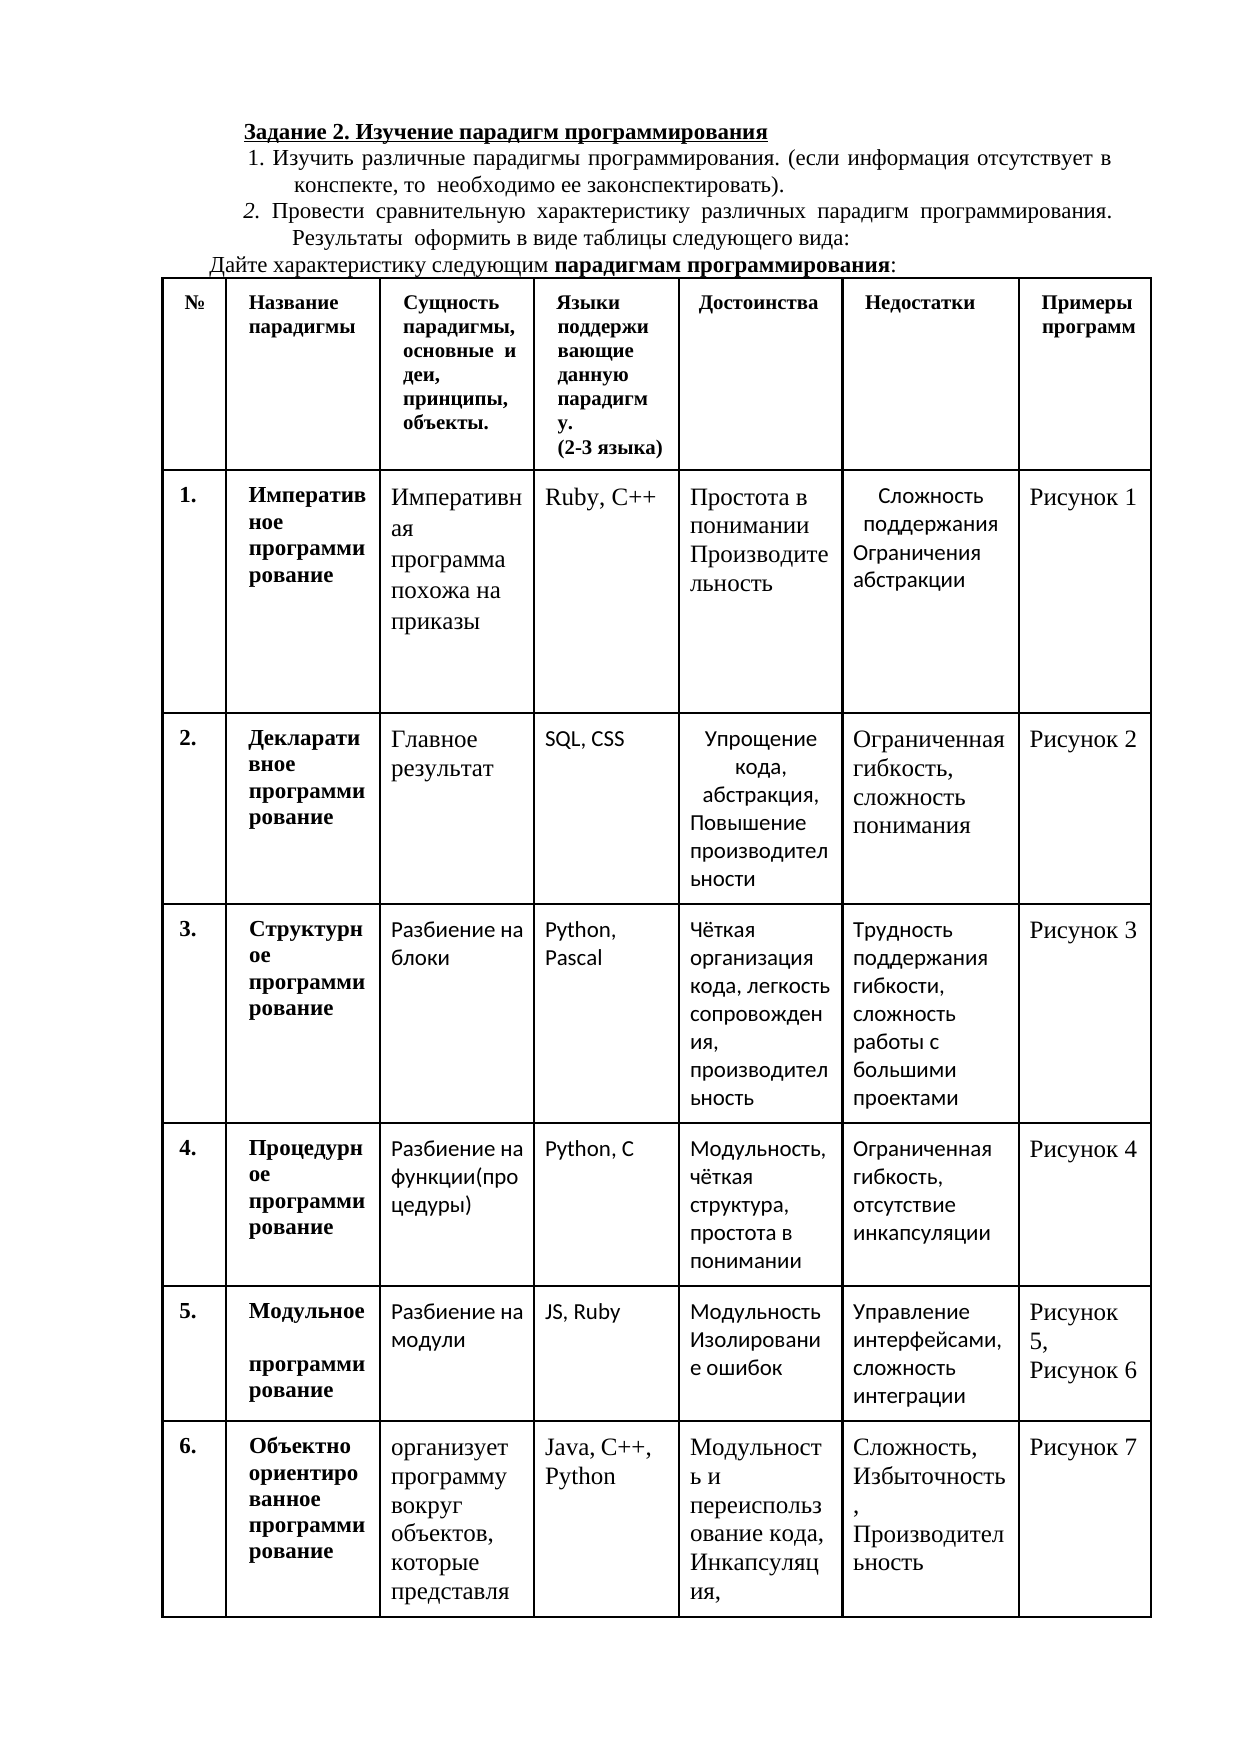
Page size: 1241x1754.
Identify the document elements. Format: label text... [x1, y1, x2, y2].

table_cell 3. [164, 905, 225, 1122]
table_cell 5. [164, 1287, 225, 1420]
table_cell Модульное программирование [227, 1287, 379, 1420]
table_cell Java, C++, Python [535, 1422, 678, 1616]
table_cell Рисунок 5, Рисунок 6 [1020, 1287, 1150, 1420]
table_cell 4. [164, 1124, 225, 1285]
table_cell Рисунок 3 [1020, 905, 1150, 1122]
table_cell Трудность поддержания гибкости, сложность работы с большими проектами [844, 905, 1018, 1122]
table_header Недостатки [844, 279, 1018, 469]
table_cell Рисунок 1 [1020, 471, 1150, 712]
table_header Название парадигмы [227, 279, 379, 469]
text Задание 2. Изучение парадигм программирования [243, 118, 1152, 144]
table_cell Структурное программирование [227, 905, 379, 1122]
table_cell Процедурное программирование [227, 1124, 379, 1285]
table_cell Декларативное программирование [227, 714, 379, 903]
table_cell Рисунок 7 [1020, 1422, 1150, 1616]
table_header Достоинства [680, 279, 841, 469]
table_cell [844, 1422, 1018, 1616]
table_cell Ruby, C++ [535, 471, 678, 712]
table_cell Разбиение на модули [381, 1287, 533, 1420]
table_cell 1. [164, 471, 225, 712]
table_cell Императивная программа похожа на приказы [381, 471, 533, 712]
table_cell Разбиение на блоки [381, 905, 533, 1122]
table_cell Ограниченная гибкость, отсутствие инкапсуляции [844, 1124, 1018, 1285]
table_cell Главное результат [381, 714, 533, 903]
table_cell Python, Pascal [535, 905, 678, 1122]
table_cell SQL, CSS [535, 714, 678, 903]
table_cell Модульность Изолирование ошибок [680, 1287, 841, 1420]
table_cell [381, 1422, 533, 1616]
text 1. Изучить различные парадигмы программирования. (если информация отсутствует в конспекте, то необходимо ее законспектировать). [247, 144, 1113, 197]
table_cell Разбиение на функции(процедуры) [381, 1124, 533, 1285]
table_cell Рисунок 2 [1020, 714, 1150, 903]
text 2. Провести сравнительную характеристику различных парадигм программирования. Результаты оформить в виде таблицы следующего вида: [243, 198, 1113, 250]
table_cell Ограниченная гибкость, сложность понимания [844, 714, 1018, 903]
table_header Примеры программ [1020, 279, 1150, 469]
table_header Сущность парадигмы, основные идеи, принципы, объекты. [381, 279, 533, 469]
text Дайте характеристику следующим парадигмам программирования: [209, 251, 1152, 277]
table_cell Простота в понимании Производительность [680, 471, 841, 712]
table_cell 2. [164, 714, 225, 903]
table_cell Управление интерфейсами, сложность интеграции [844, 1287, 1018, 1420]
table_cell JS, Ruby [535, 1287, 678, 1420]
table_cell Императивное программирование [227, 471, 379, 712]
table_header № [164, 279, 225, 469]
table_cell Модульность, чёткая структура, простота в понимании [680, 1124, 841, 1285]
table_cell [680, 1422, 841, 1616]
table_header Языки поддерживающие данную парадигму. (2-3 языка) [535, 279, 678, 469]
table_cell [227, 1422, 379, 1616]
table_cell Упрощение кода, абстракция, Повышение производительности [680, 714, 841, 903]
table_cell Чёткая организация кода, легкость сопровождения, производительность [680, 905, 841, 1122]
table_cell 6. [164, 1422, 225, 1616]
table_cell Сложность поддержания Ограничения абстракции [844, 471, 1018, 712]
table_cell Рисунок 4 [1020, 1124, 1150, 1285]
table_cell Python, С [535, 1124, 678, 1285]
